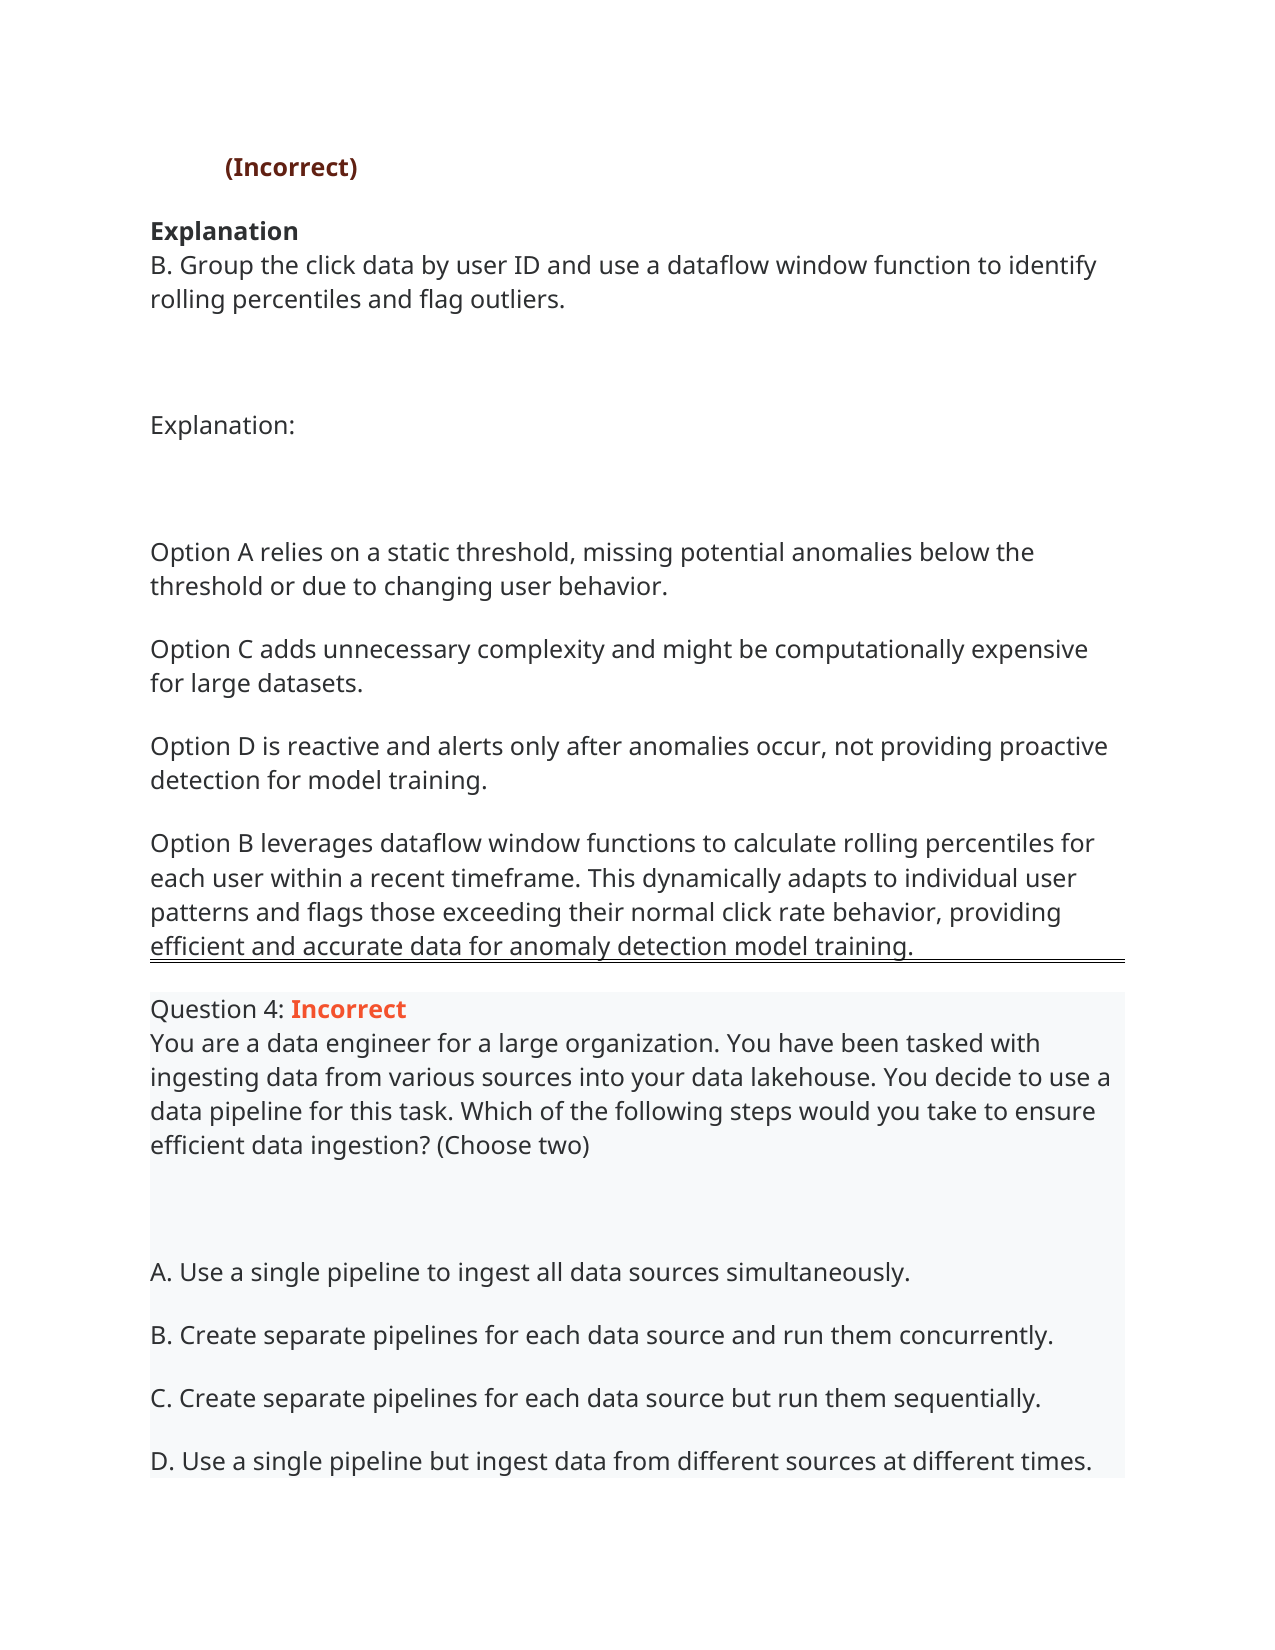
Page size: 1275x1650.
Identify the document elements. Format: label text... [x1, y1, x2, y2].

text D. Use a single pipeline but ingest data from different sources at different times. [150, 1444, 1125, 1478]
text Option A relies on a static threshold, missing potential anomalies below the threshold or due to changing user behavior. [150, 534, 1125, 602]
text A. Use a single pipeline to ingest all data sources simultaneously. [150, 1254, 1125, 1288]
text You are a data engineer for a large organization. You have been tasked with ingesting data from various sources into your data lakehouse. You decide to use a data pipeline for this task. Which of the following steps would you take to ensure efficient data ingestion? (Choose two) [150, 1026, 1125, 1162]
text Option B leverages dataflow window functions to calculate rolling percentiles for each user within a recent timeframe. This dynamically adapts to individual user patterns and flags those exceeding their normal click rate behavior, providing efficient and accurate data for anomaly detection model training. [150, 826, 1125, 959]
text C. Create separate pipelines for each data source but run them sequentially. [150, 1381, 1125, 1415]
text B. Group the click data by user ID and use a dataflow window function to identify rolling percentiles and flag outliers. [150, 247, 1125, 315]
text (Incorrect) [225, 150, 1125, 184]
text Option C adds unnecessary complexity and might be computationally expensive for large datasets. [150, 632, 1125, 700]
text Explanation: [150, 408, 1125, 442]
text Option D is reactive and alerts only after anomalies occur, not providing proactive detection for model training. [150, 729, 1125, 797]
text B. Create separate pipelines for each data source and run them concurrently. [150, 1317, 1125, 1352]
text Question 4: Incorrect [150, 992, 1125, 1026]
text Explanation [150, 213, 1125, 247]
